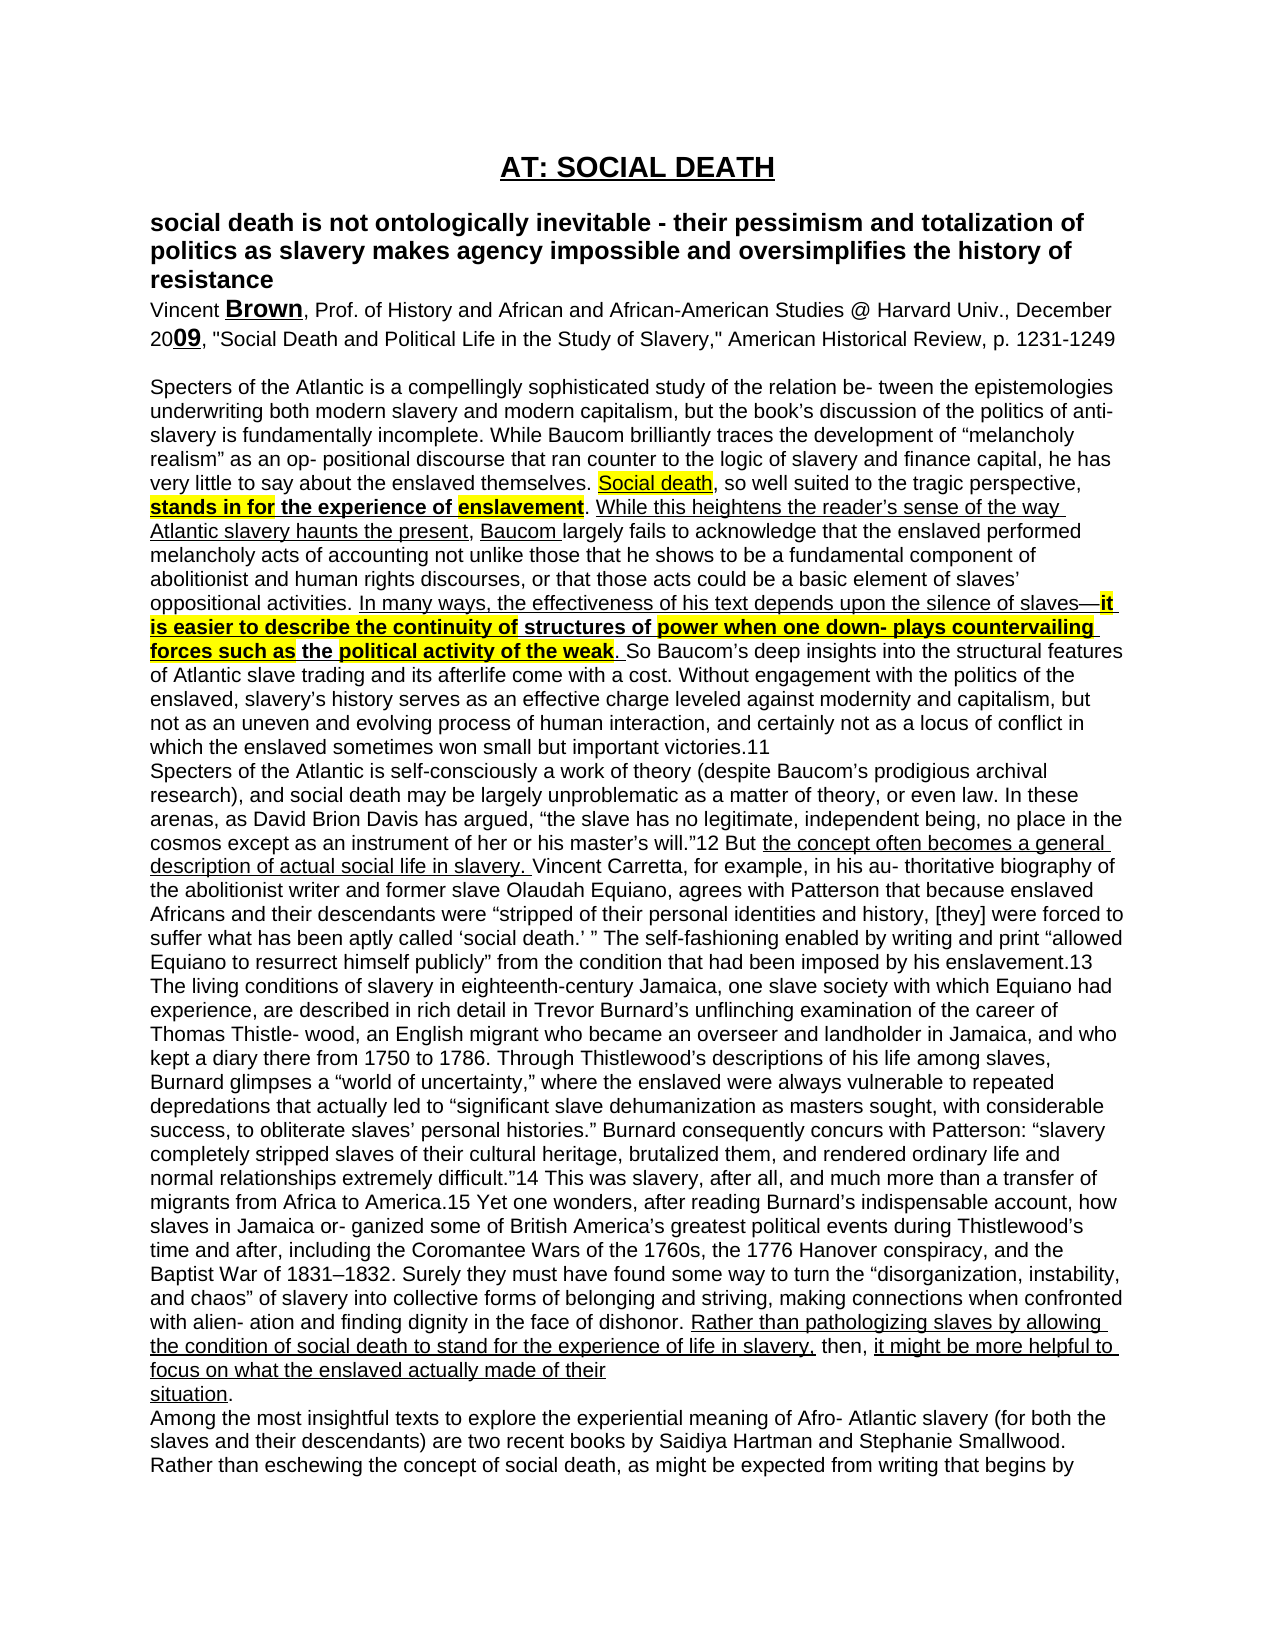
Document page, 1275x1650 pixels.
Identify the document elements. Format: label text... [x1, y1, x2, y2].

subtitle at: social death [150, 150, 1125, 183]
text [150, 1405, 1125, 1477]
text Specters of the Atlantic is self-consciously a work of theory (despite Baucom’s prodigious archival research), and social death may be largely unproblematic as a matter of theory, or even law. In these arenas, as David Brion Davis has argued, “the slave has no legitimate, independent being, no place in the cosmos except as an instrument of her or his master’s will.”12 But the concept often becomes a general description of actual social life in slavery. Vincent Carretta, for example, in his au- thoritative biography of the abolitionist writer and former slave Olaudah Equiano, agrees with Patterson that because enslaved Africans and their descendants were “stripped of their personal identities and history, [they] were forced to suffer what has been aptly called ‘social death.’ ” The self-fashioning enabled by writing and print “allowed Equiano to resurrect himself publicly” from the condition that had been imposed by his enslavement.13 The living conditions of slavery in eighteenth-century Jamaica, one slave society with which Equiano had experience, are described in rich detail in Trevor Burnard’s unflinching examination of the career of Thomas Thistle- wood, an English migrant who became an overseer and landholder in Jamaica, and who kept a diary there from 1750 to 1786. Through Thistlewood’s descriptions of his life among slaves, Burnard glimpses a “world of uncertainty,” where the enslaved were always vulnerable to repeated depredations that actually led to “significant slave dehumanization as masters sought, with considerable success, to obliterate slaves’ personal histories.” Burnard consequently concurs with Patterson: “slavery completely stripped slaves of their cultural heritage, brutalized them, and rendered ordinary life and normal relationships extremely difficult.”14 This was slavery, after all, and much more than a transfer of migrants from Africa to America.15 Yet one wonders, after reading Burnard’s indispensable account, how slaves in Jamaica or- ganized some of British America’s greatest political events during Thistlewood’s time and after, including the Coromantee Wars of the 1760s, the 1776 Hanover conspiracy, and the Baptist War of 1831–1832. Surely they must have found some way to turn the “disorganization, instability, and chaos” of slavery into collective forms of belonging and striving, making connections when confronted with alien- ation and finding dignity in the face of dishonor. Rather than pathologizing slaves by allowing the condition of social death to stand for the experience of life in slavery, then, it might be more helpful to focus on what the enslaved actually made of their [150, 758, 1125, 1381]
text situation. [150, 1381, 1125, 1405]
text Vincent Brown, Prof. of History and African and African-American Studies @ Harvard Univ., December 2009, "Social Death and Political Life in the Study of Slavery," American Historical Review, p. 1231-1249 [150, 294, 1125, 351]
text Specters of the Atlantic is a compellingly sophisticated study of the relation be- tween the epistemologies underwriting both modern slavery and modern capitalism, but the book’s discussion of the politics of anti-slavery is fundamentally incomplete. While Baucom brilliantly traces the development of “melancholy realism” as an op- positional discourse that ran counter to the logic of slavery and finance capital, he has very little to say about the enslaved themselves. Social death, so well suited to the tragic perspective, stands in for the experience of enslavement. While this heightens the reader’s sense of the way Atlantic slavery haunts the present, Baucom largely fails to acknowledge that the enslaved performed melancholy acts of accounting not unlike those that he shows to be a fundamental component of abolitionist and human rights discourses, or that those acts could be a basic element of slaves’ oppositional activities. In many ways, the effectiveness of his text depends upon the silence of slaves—it is easier to describe the continuity of structures of power when one down- plays countervailing forces such as the political activity of the weak. So Baucom’s deep insights into the structural features of Atlantic slave trading and its afterlife come with a cost. Without engagement with the politics of the enslaved, slavery’s history serves as an effective charge leveled against modernity and capitalism, but not as an uneven and evolving process of human interaction, and certainly not as a locus of conflict in which the enslaved sometimes won small but important victories.11 [150, 375, 1125, 758]
subtitle social death is not ontologically inevitable - their pessimism and totalization of politics as slavery makes agency impossible and oversimplifies the history of resistance [150, 207, 1125, 294]
